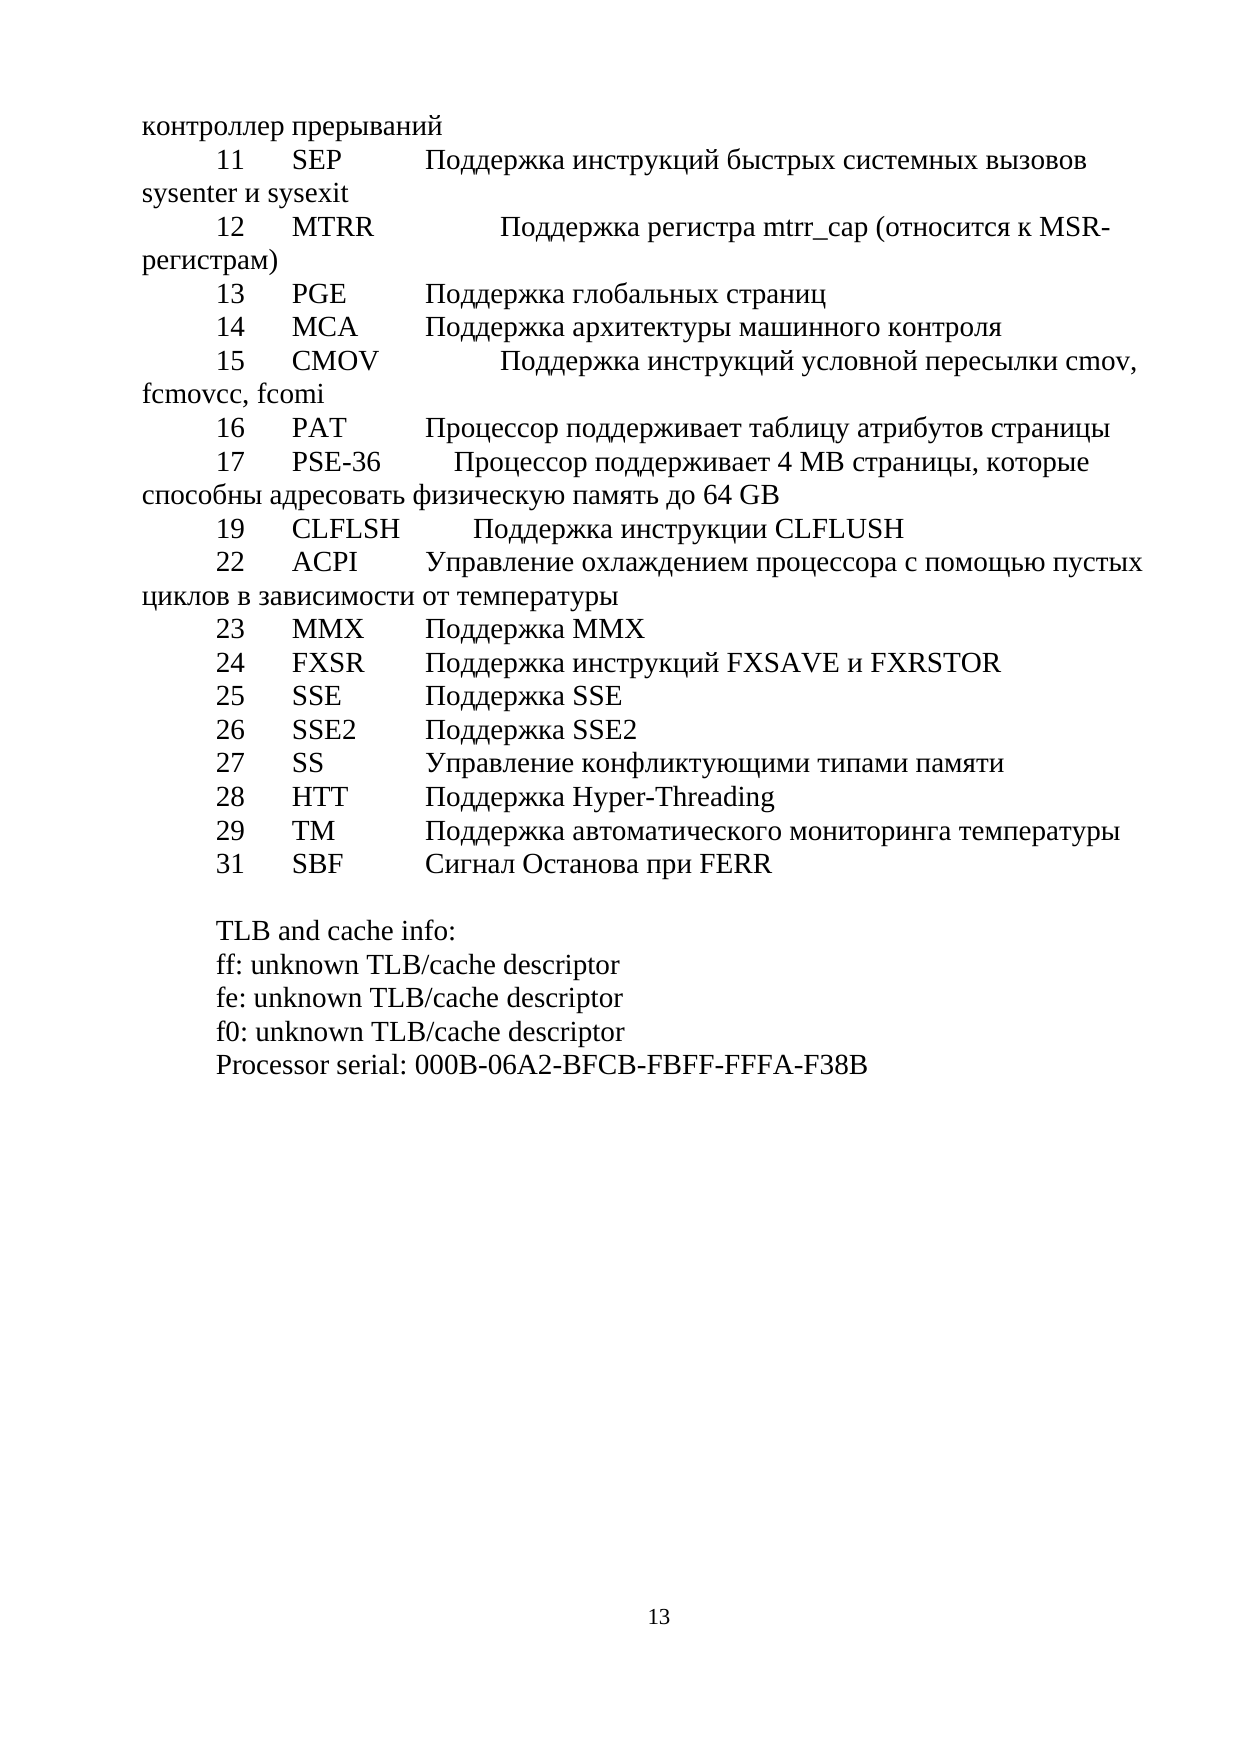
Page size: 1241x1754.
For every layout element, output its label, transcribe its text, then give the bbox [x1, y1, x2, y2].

text 29 TM Поддержка автоматического мониторинга температуры [142, 813, 1176, 846]
text 17 PSE-36 Процессор поддерживает 4 MB страницы, которые способны адресовать физическую память до 64 GB [142, 444, 1176, 511]
text 13 PGE Поддержка глобальных страниц [142, 276, 1176, 309]
text 25 SSE Поддержка SSE [142, 678, 1176, 712]
text 24 FXSR Поддержка инструкций FXSAVE и FXRSTOR [142, 645, 1176, 678]
text f0: unknown TLB/cache descriptor [142, 1014, 1176, 1047]
text 14 MCA Поддержка архитектуры машинного контроля [142, 309, 1176, 343]
text 26 SSE2 Поддержка SSE2 [142, 712, 1176, 746]
text 16 PAT Процессор поддерживает таблицу атрибутов страницы [142, 410, 1176, 444]
text Processor serial: 000B-06A2-BFCB-FBFF-FFFA-F38B [142, 1047, 1176, 1081]
text 27 SS Управление конфликтующими типами памяти [142, 746, 1176, 779]
text 23 MMX Поддержка MMX [142, 611, 1176, 645]
text 22 ACPI Управление охлаждением процессора с помощью пустых циклов в зависимости от температуры [142, 544, 1176, 611]
text 11 SEP Поддержка инструкций быстрых системных вызовов sysenter и sysexit [142, 142, 1176, 209]
text 28 HTT Поддержка Hyper-Threading [142, 779, 1176, 813]
text 15 CMOV Поддержка инструкций условной пересылки cmov, fcmovcc, fcomi [142, 343, 1176, 410]
text fe: unknown TLB/cache descriptor [142, 980, 1176, 1014]
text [142, 108, 1176, 142]
text 12 MTRR Поддержка регистра mtrr_cap (относится к MSR-регистрам) [142, 209, 1176, 276]
text 19 CLFLSH Поддержка инструкции CLFLUSH [142, 511, 1176, 544]
text TLB and cache info: [142, 913, 1176, 947]
text 31 SBF Сигнал Останова при FERR [142, 846, 1176, 880]
text ff: unknown TLB/cache descriptor [142, 947, 1176, 980]
